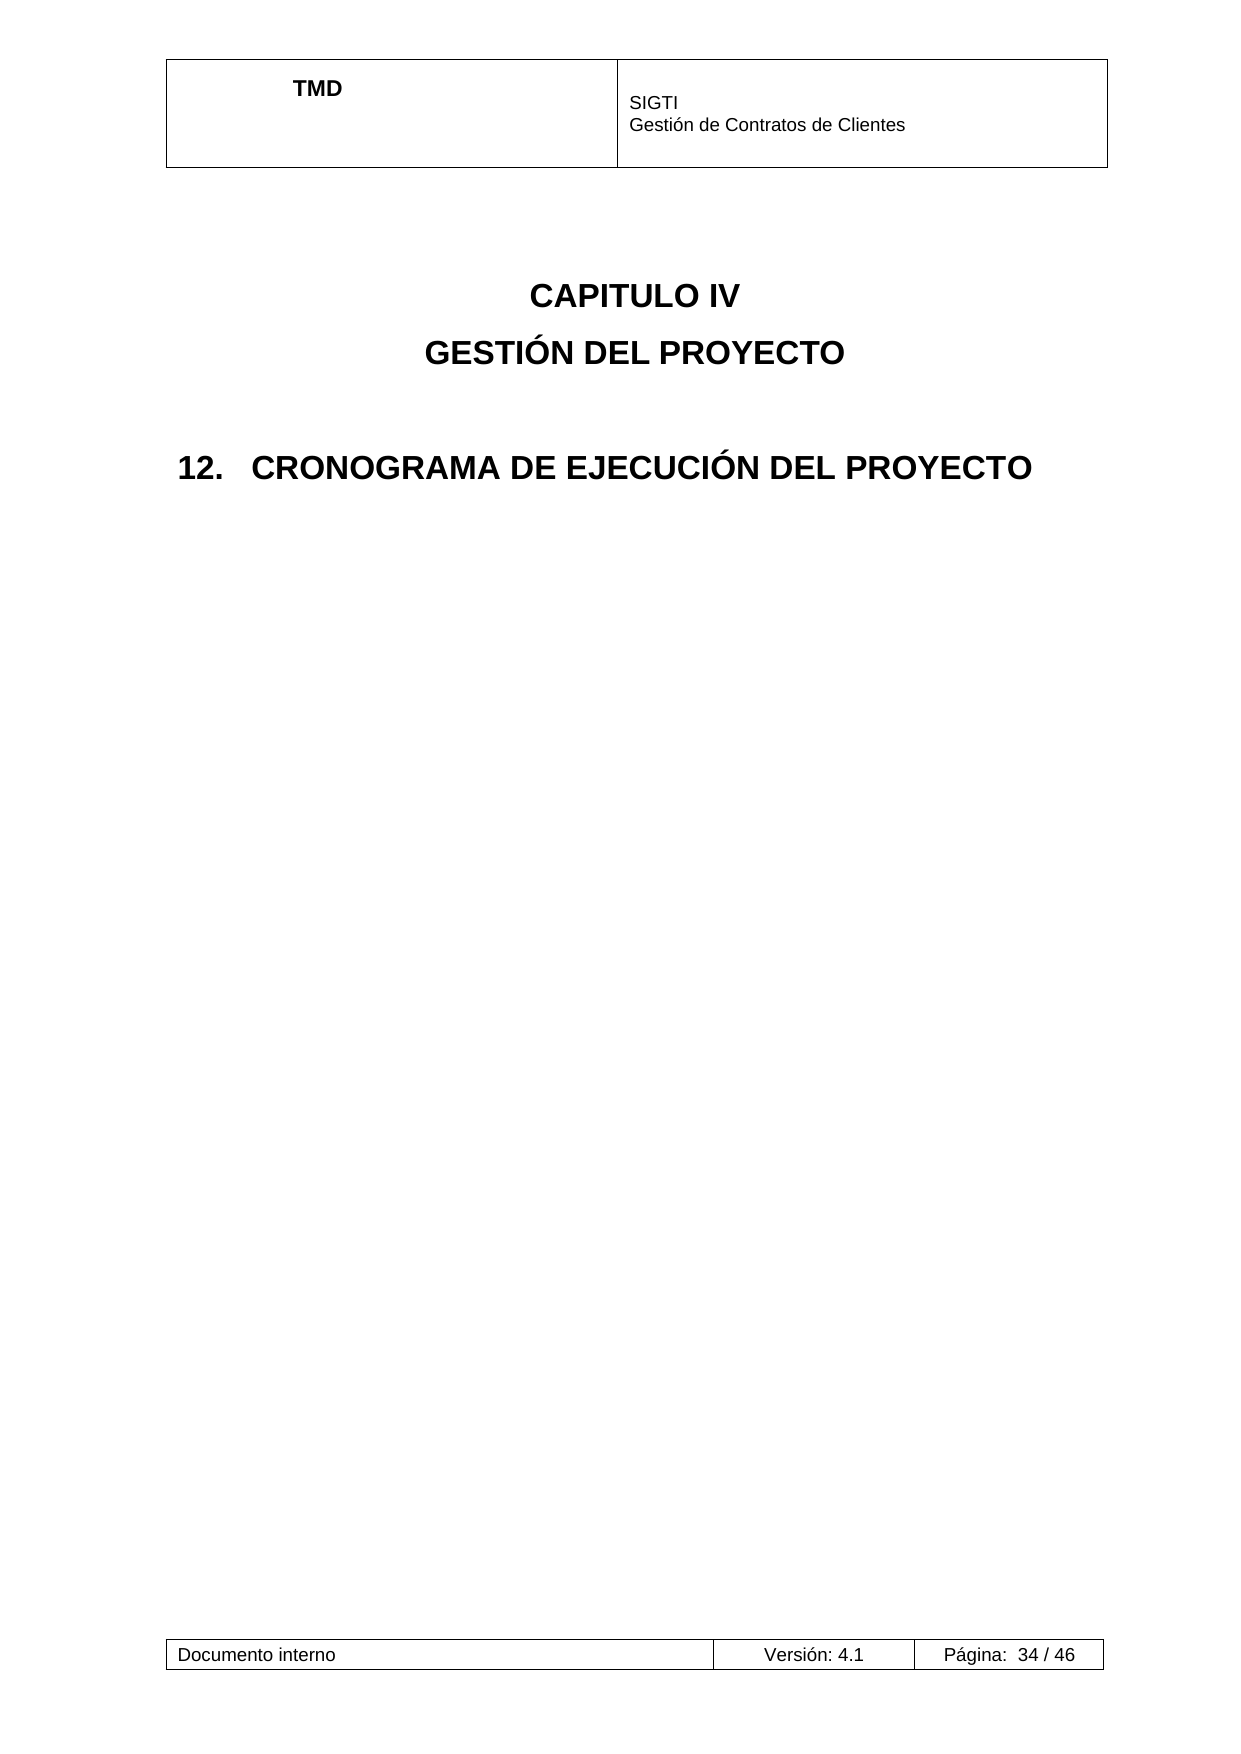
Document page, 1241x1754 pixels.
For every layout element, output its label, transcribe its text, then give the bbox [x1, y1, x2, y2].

subtitle CAPITULO IV [177, 276, 1092, 314]
subtitle GESTIÓN DEL PROYECTO [177, 333, 1092, 372]
subtitle CRONOGRAMA DE EJECUCIÓN DEL PROYECTO [177, 448, 1092, 487]
